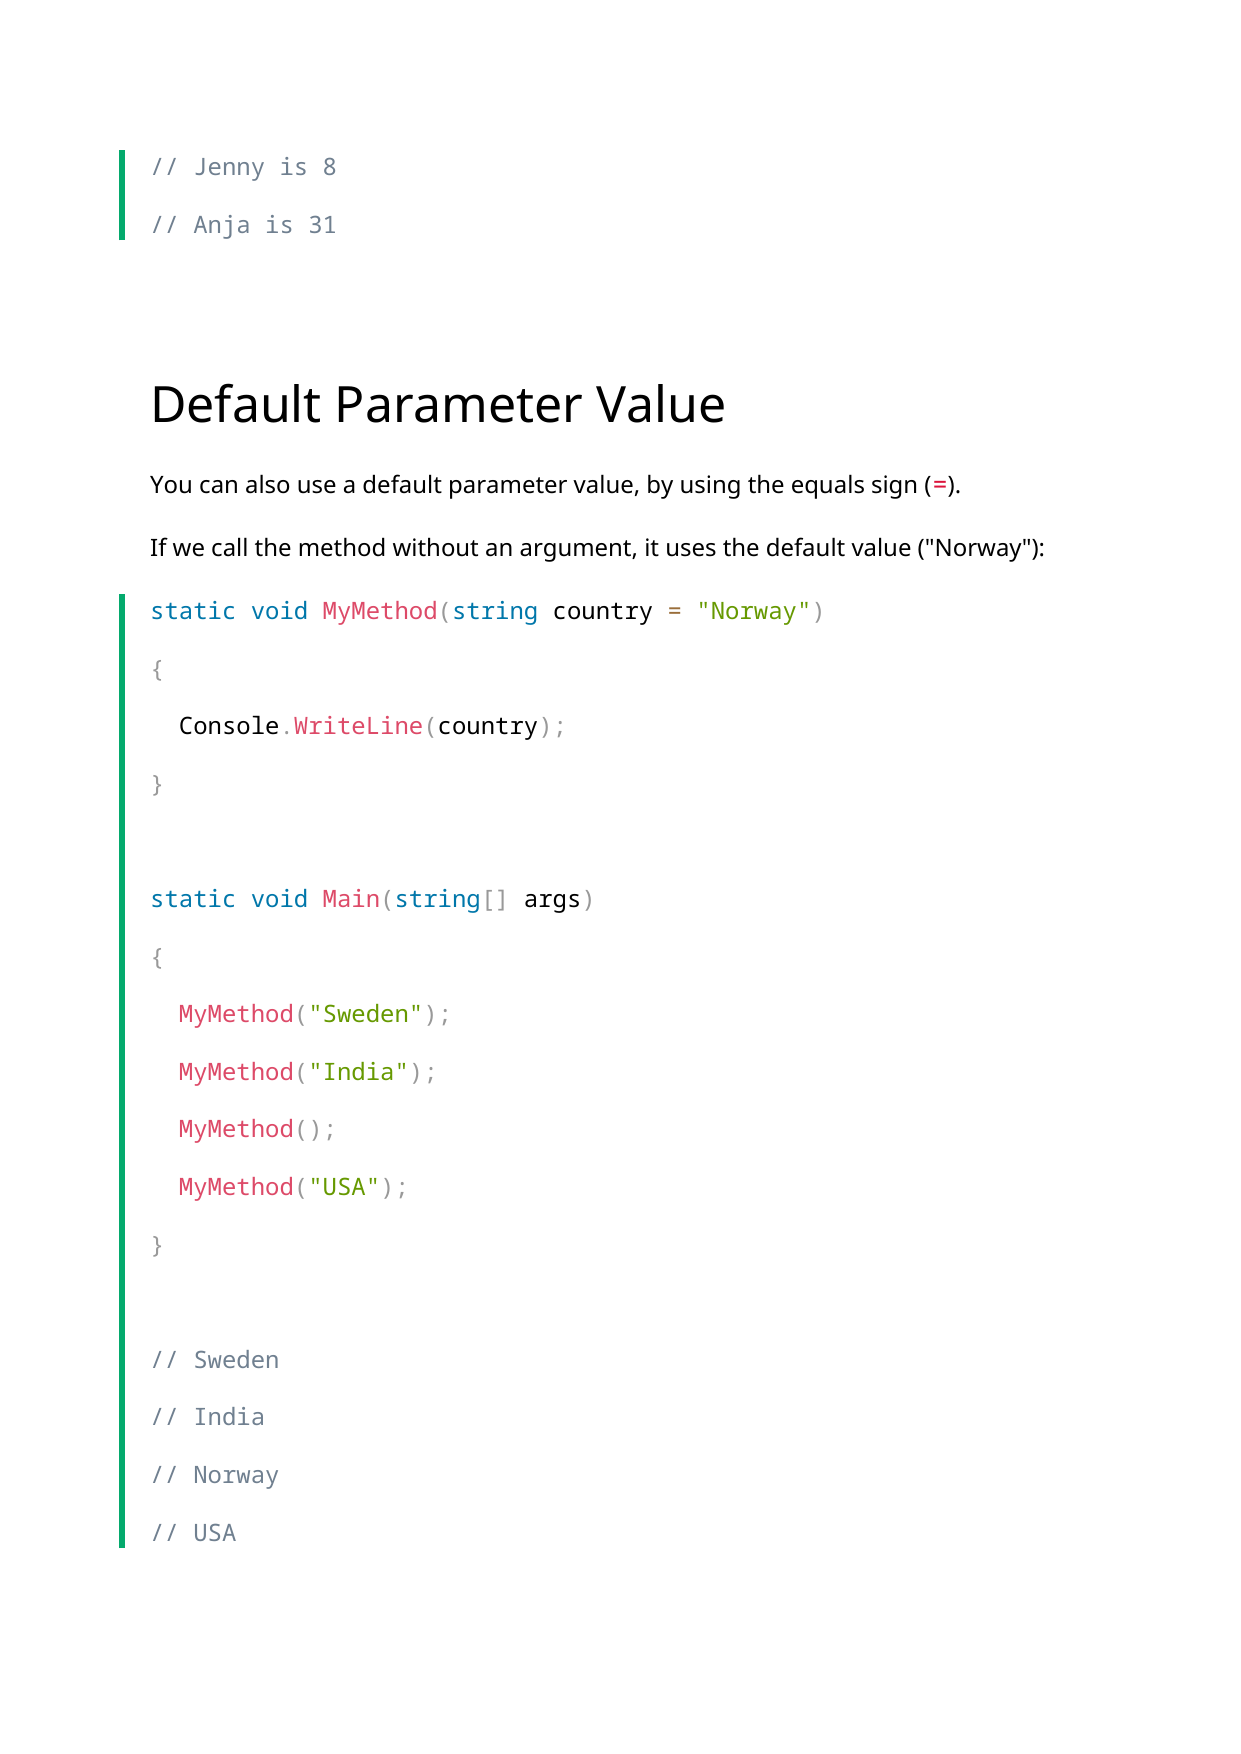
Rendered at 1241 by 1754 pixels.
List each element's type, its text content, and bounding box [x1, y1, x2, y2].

text } [125, 767, 1090, 799]
text If we call the method without an argument, it uses the default value ("Norway"): [150, 531, 1090, 564]
text // USA [125, 1515, 1090, 1548]
text Console.WriteLine(country); [125, 709, 1090, 742]
text // Norway [125, 1458, 1090, 1490]
text // Jenny is 8 [150, 150, 1090, 183]
text MyMethod(); [125, 1112, 1090, 1145]
text MyMethod("Sweden"); [125, 997, 1090, 1029]
text static void MyMethod(string country = "Norway") [125, 594, 1090, 626]
text MyMethod("USA"); [125, 1170, 1090, 1202]
subtitle Default Parameter Value [150, 369, 1090, 437]
text You can also use a default parameter value, by using the equals sign (=). [150, 467, 1090, 501]
text { [125, 939, 1090, 972]
text { [125, 651, 1090, 684]
text // India [125, 1400, 1090, 1433]
text } [125, 1227, 1090, 1260]
text static void Main(string[] args) [125, 882, 1090, 914]
text // Sweden [125, 1343, 1090, 1375]
text // Anja is 31 [125, 208, 1090, 240]
text MyMethod("India"); [125, 1054, 1090, 1087]
